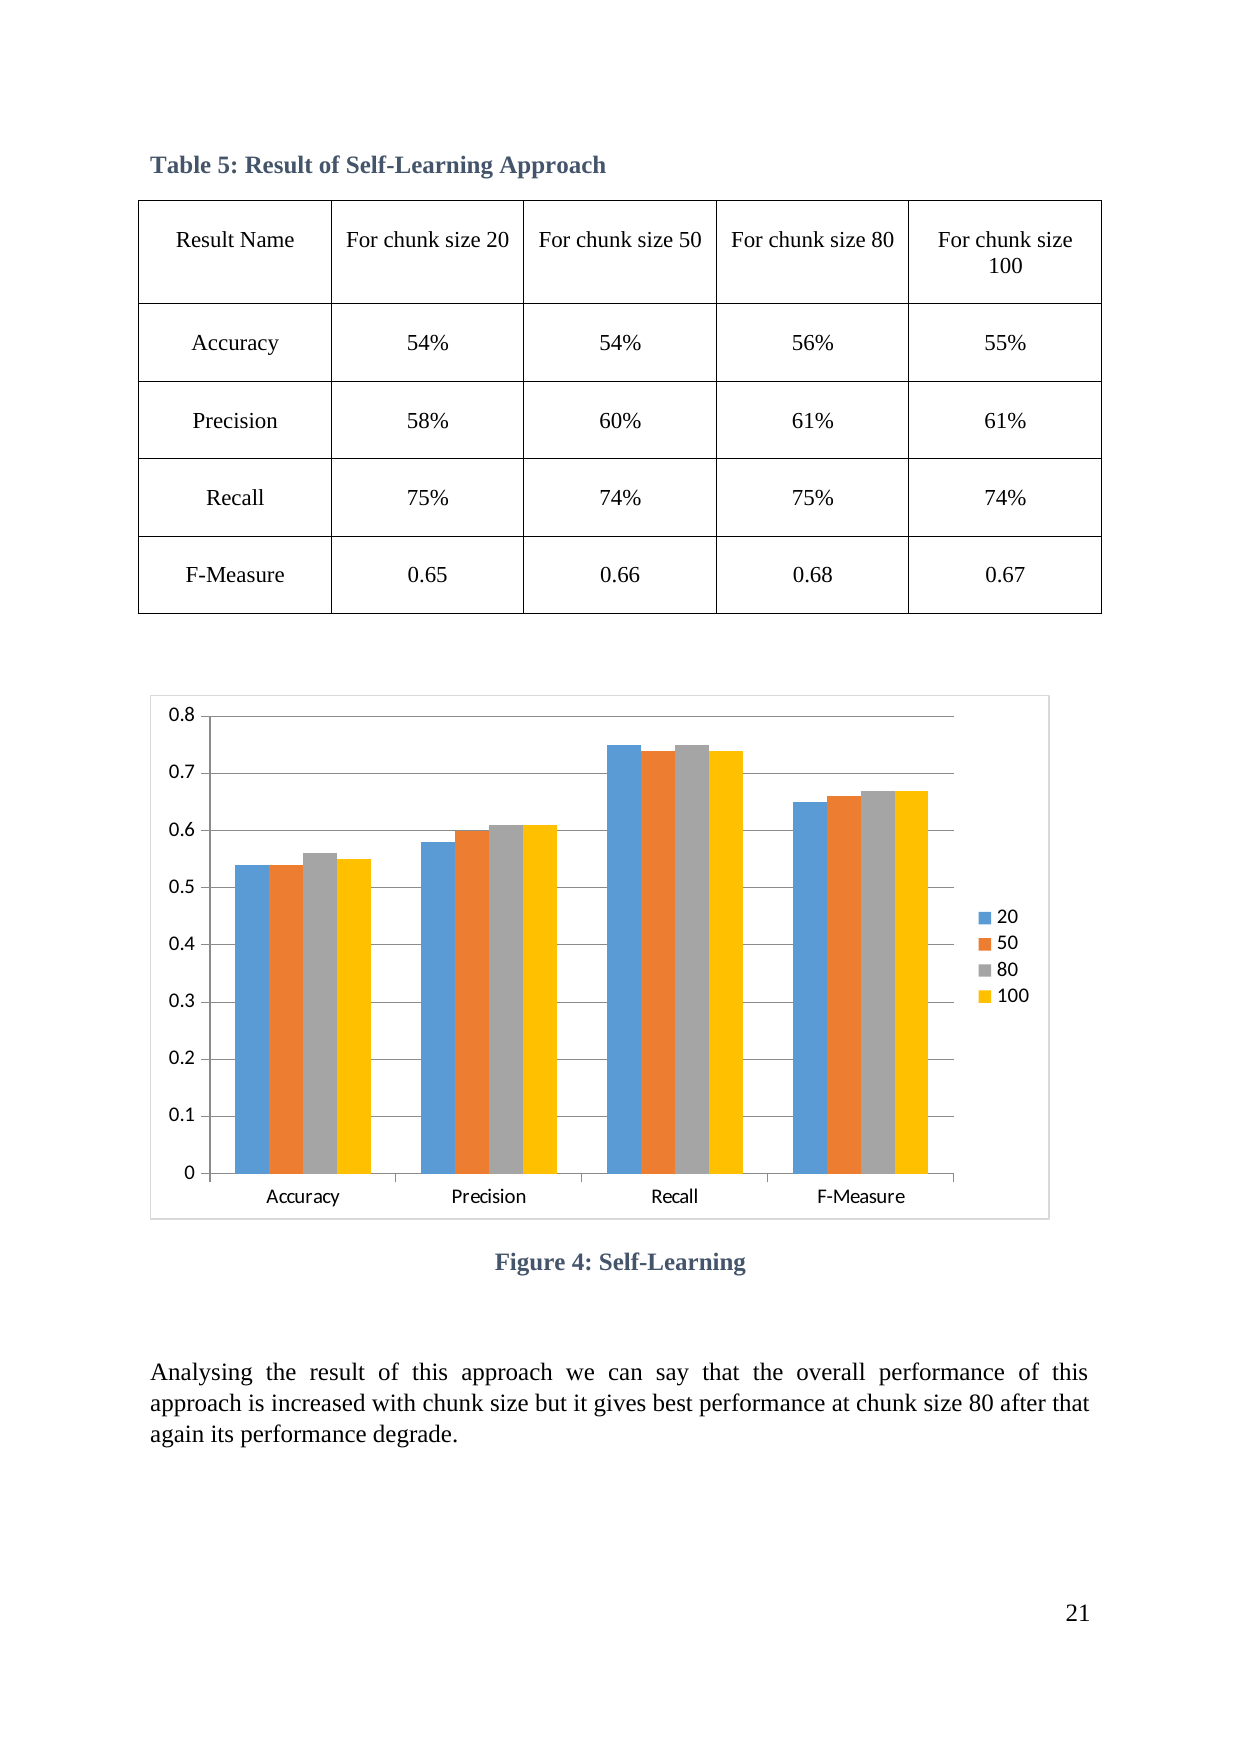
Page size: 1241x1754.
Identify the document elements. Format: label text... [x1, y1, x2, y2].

table_cell 0.68 [717, 537, 908, 613]
table_cell 54% [524, 304, 716, 381]
text Analysing the result of this approach we can say that the overall performance of this approach is increased with chunk size but it gives best performance at chunk size 80 after that again its performance degrade. [150, 1357, 1090, 1448]
table_cell 54% [332, 304, 523, 381]
table_cell 58% [332, 382, 523, 458]
table_cell Recall [139, 459, 331, 536]
table_cell 61% [717, 382, 908, 458]
table_cell 0.67 [909, 537, 1101, 613]
table_cell 74% [524, 459, 716, 536]
table_header Result Name [139, 201, 331, 303]
table_header For chunk size 100 [909, 201, 1101, 303]
text Table 5: Result of Self-Learning Approach [150, 150, 1090, 179]
table_cell 0.65 [332, 537, 523, 613]
table_header For chunk size 50 [524, 201, 716, 303]
table_cell 55% [909, 304, 1101, 381]
table_header For chunk size 80 [717, 201, 908, 303]
table_cell Accuracy [139, 304, 331, 381]
text Figure 4: Self-Learning [150, 1247, 1090, 1276]
table_cell 61% [909, 382, 1101, 458]
table_cell 0.66 [524, 537, 716, 613]
table_cell 74% [909, 459, 1101, 536]
table_cell F-Measure [139, 537, 331, 613]
table_header For chunk size 20 [332, 201, 523, 303]
table_cell 75% [332, 459, 523, 536]
table_cell 60% [524, 382, 716, 458]
table_cell 75% [717, 459, 908, 536]
table_cell 56% [717, 304, 908, 381]
table_cell Precision [139, 382, 331, 458]
